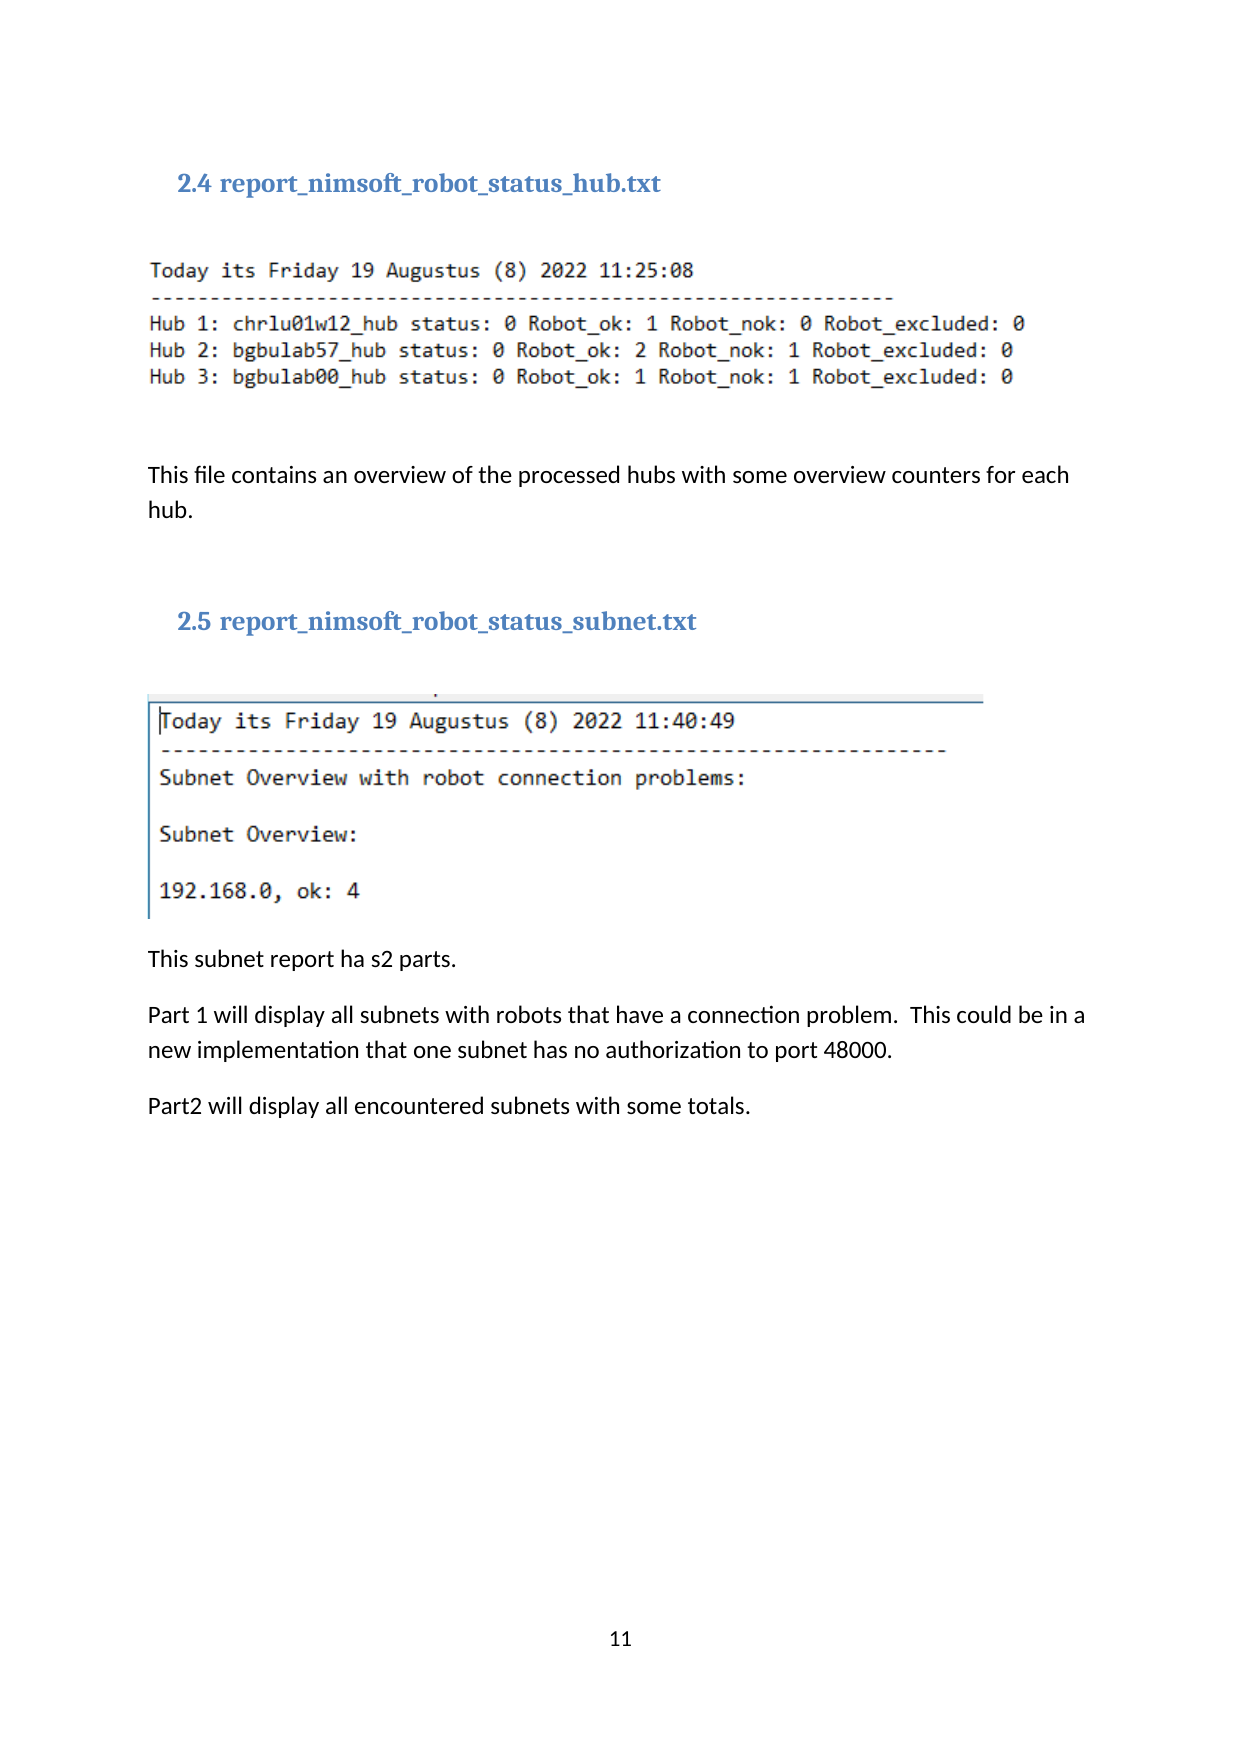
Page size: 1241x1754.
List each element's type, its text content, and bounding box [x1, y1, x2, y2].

picture [147, 257, 1093, 434]
subtitle report_nimsoft_robot_status_subnet.txt [177, 606, 1093, 637]
subtitle report_nimsoft_robot_status_hub.txt [177, 168, 1093, 199]
text Part2 will display all encountered subnets with some totals. [148, 1090, 1093, 1121]
picture [147, 694, 984, 919]
text This subnet report ha s2 parts. [148, 943, 1093, 974]
text Part 1 will display all subnets with robots that have a connection problem. This could be in a new implementation that one subnet has no authorization to port 48000. [148, 999, 1093, 1065]
text This file contains an overview of the processed hubs with some overview counters for each hub. [148, 459, 1093, 524]
